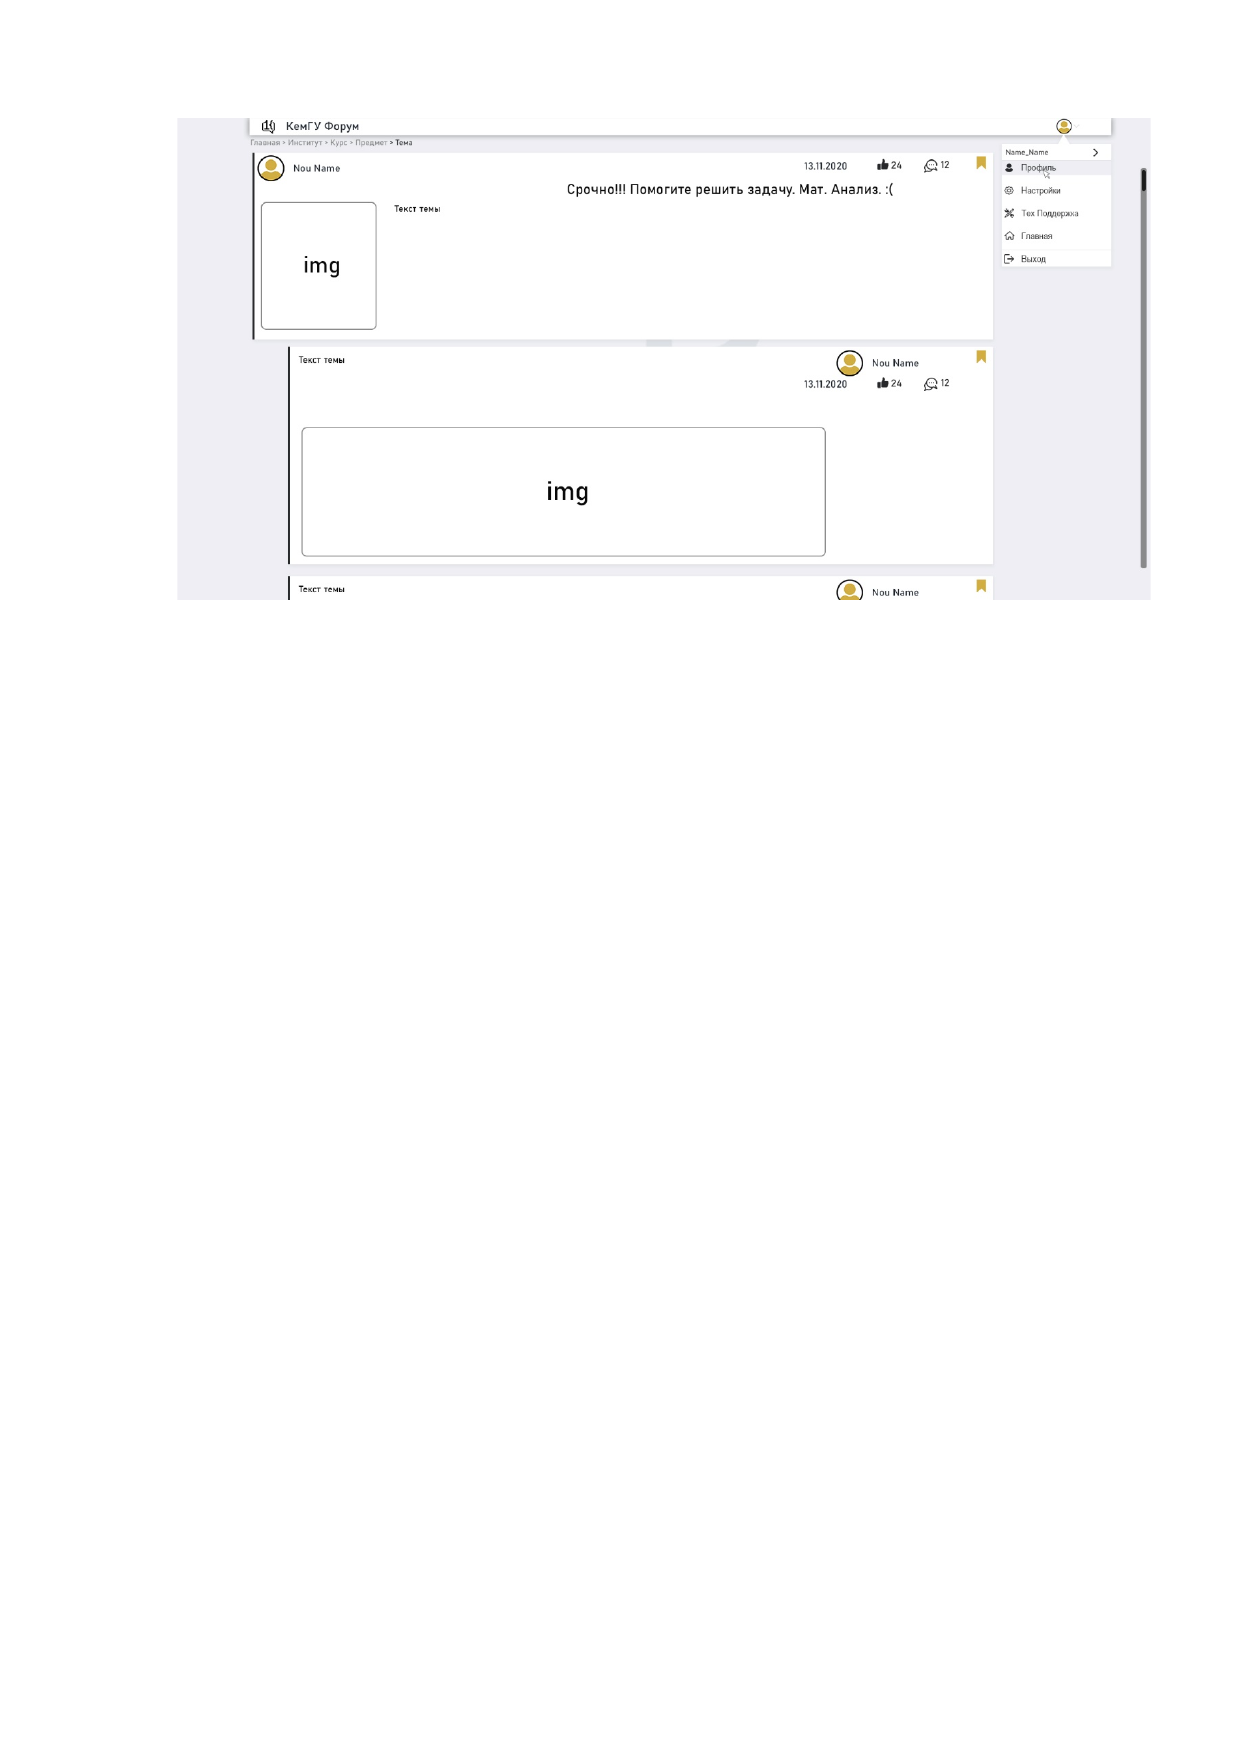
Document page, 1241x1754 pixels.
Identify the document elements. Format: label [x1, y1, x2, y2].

picture [177, 118, 1151, 600]
